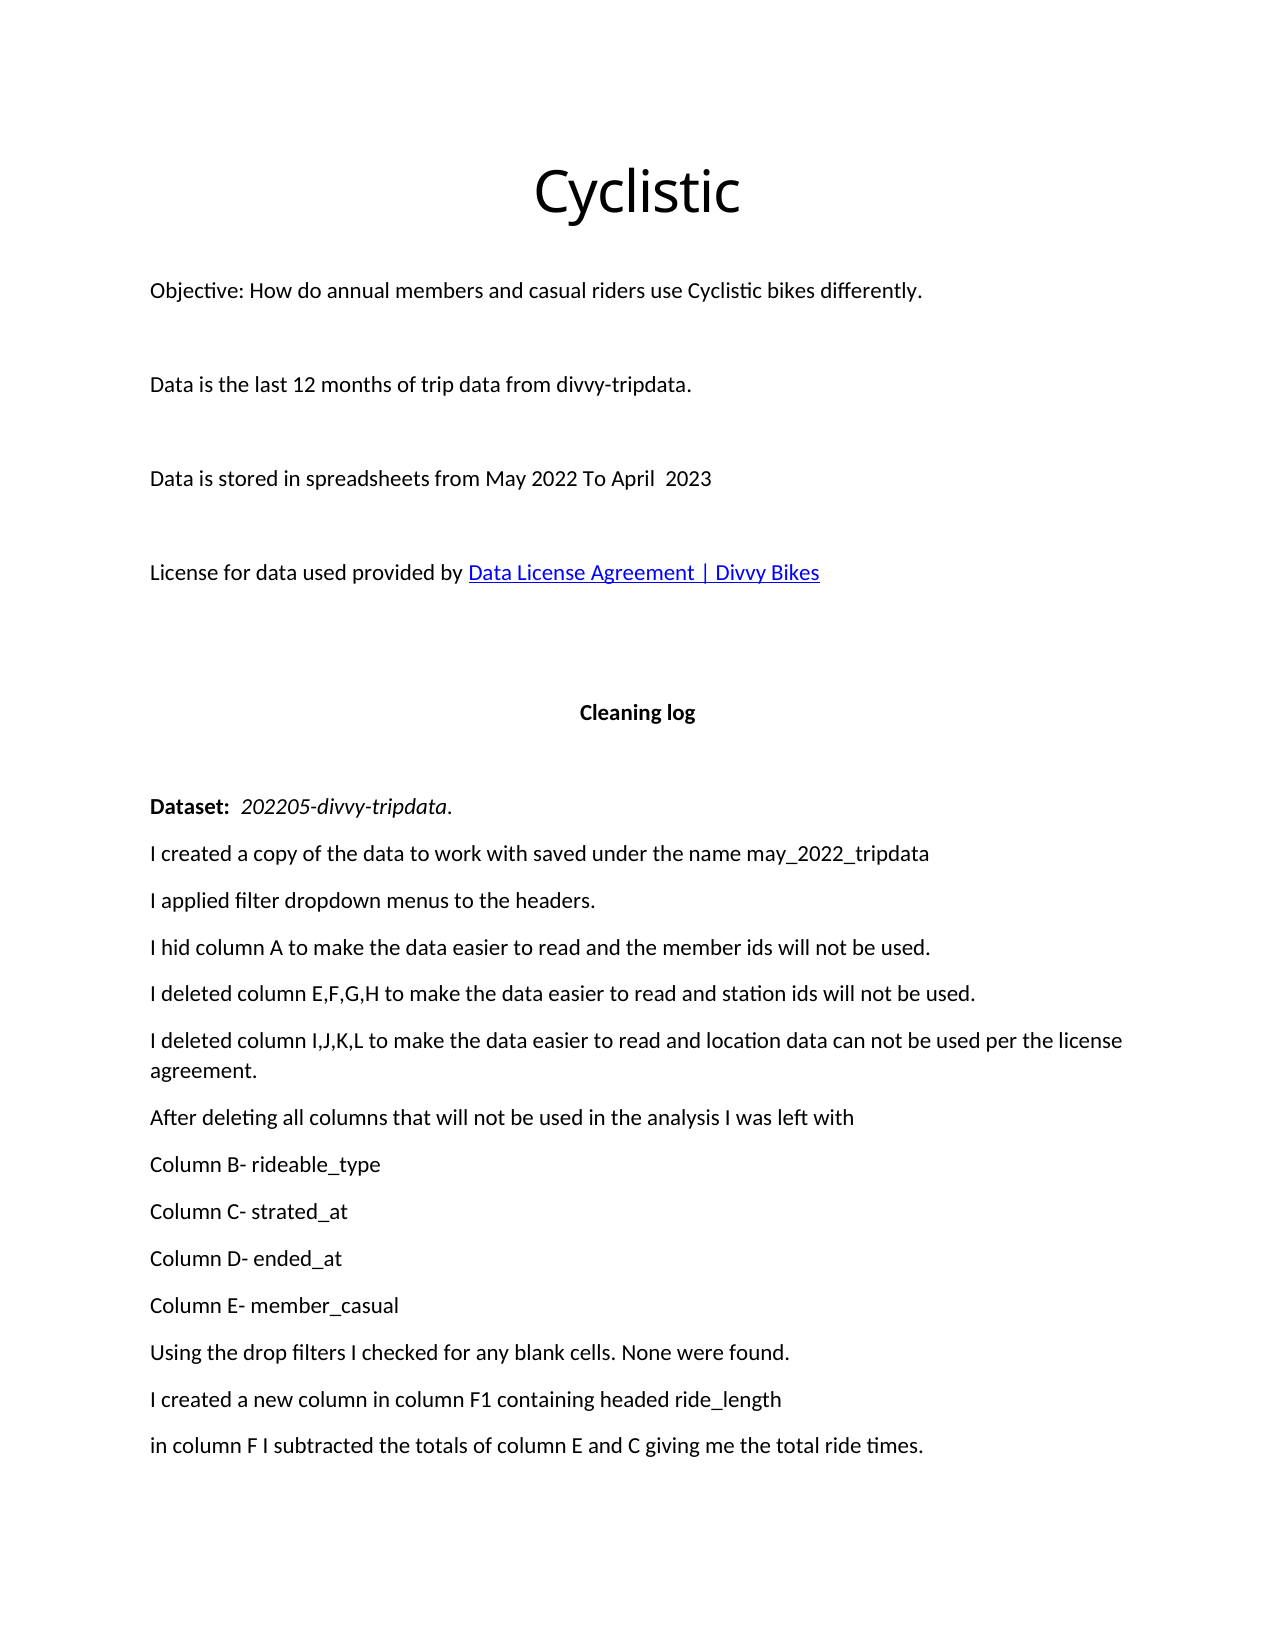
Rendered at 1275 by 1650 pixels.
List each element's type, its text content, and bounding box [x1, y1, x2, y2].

text Column C- strated_at [150, 1197, 1125, 1225]
text I created a copy of the data to work with saved under the name may_2022_tripdata [150, 839, 1125, 867]
text in column F I subtracted the totals of column E and C giving me the total ride times. [150, 1432, 1125, 1459]
text Data is the last 12 months of trip data from divvy-tripdata. [150, 370, 1125, 398]
title Cyclistic [150, 150, 1125, 229]
text I created a new column in column F1 containing headed ride_length [150, 1385, 1125, 1413]
text Objective: How do annual members and casual riders use Cyclistic bikes differently. [150, 276, 1125, 304]
text Column D- ended_at [150, 1244, 1125, 1272]
text Column B- rideable_type [150, 1150, 1125, 1178]
text I applied filter dropdown menus to the headers. [150, 886, 1125, 914]
text License for data used provided by Data License Agreement | Divvy Bikes [150, 558, 1125, 586]
text Dataset: 202205-divvy-tripdata. [150, 792, 1125, 820]
text Using the drop filters I checked for any blank cells. None were found. [150, 1338, 1125, 1366]
text I deleted column E,F,G,H to make the data easier to read and station ids will not be used. [150, 979, 1125, 1007]
text Column E- member_casual [150, 1291, 1125, 1319]
text After deleting all columns that will not be used in the analysis I was left with [150, 1103, 1125, 1131]
text Cleaning log [150, 698, 1125, 726]
text I deleted column I,J,K,L to make the data easier to read and location data can not be used per the license agreement. [150, 1026, 1125, 1084]
text Data is stored in spreadsheets from May 2022 To April 2023 [150, 464, 1125, 492]
text I hid column A to make the data easier to read and the member ids will not be used. [150, 933, 1125, 961]
